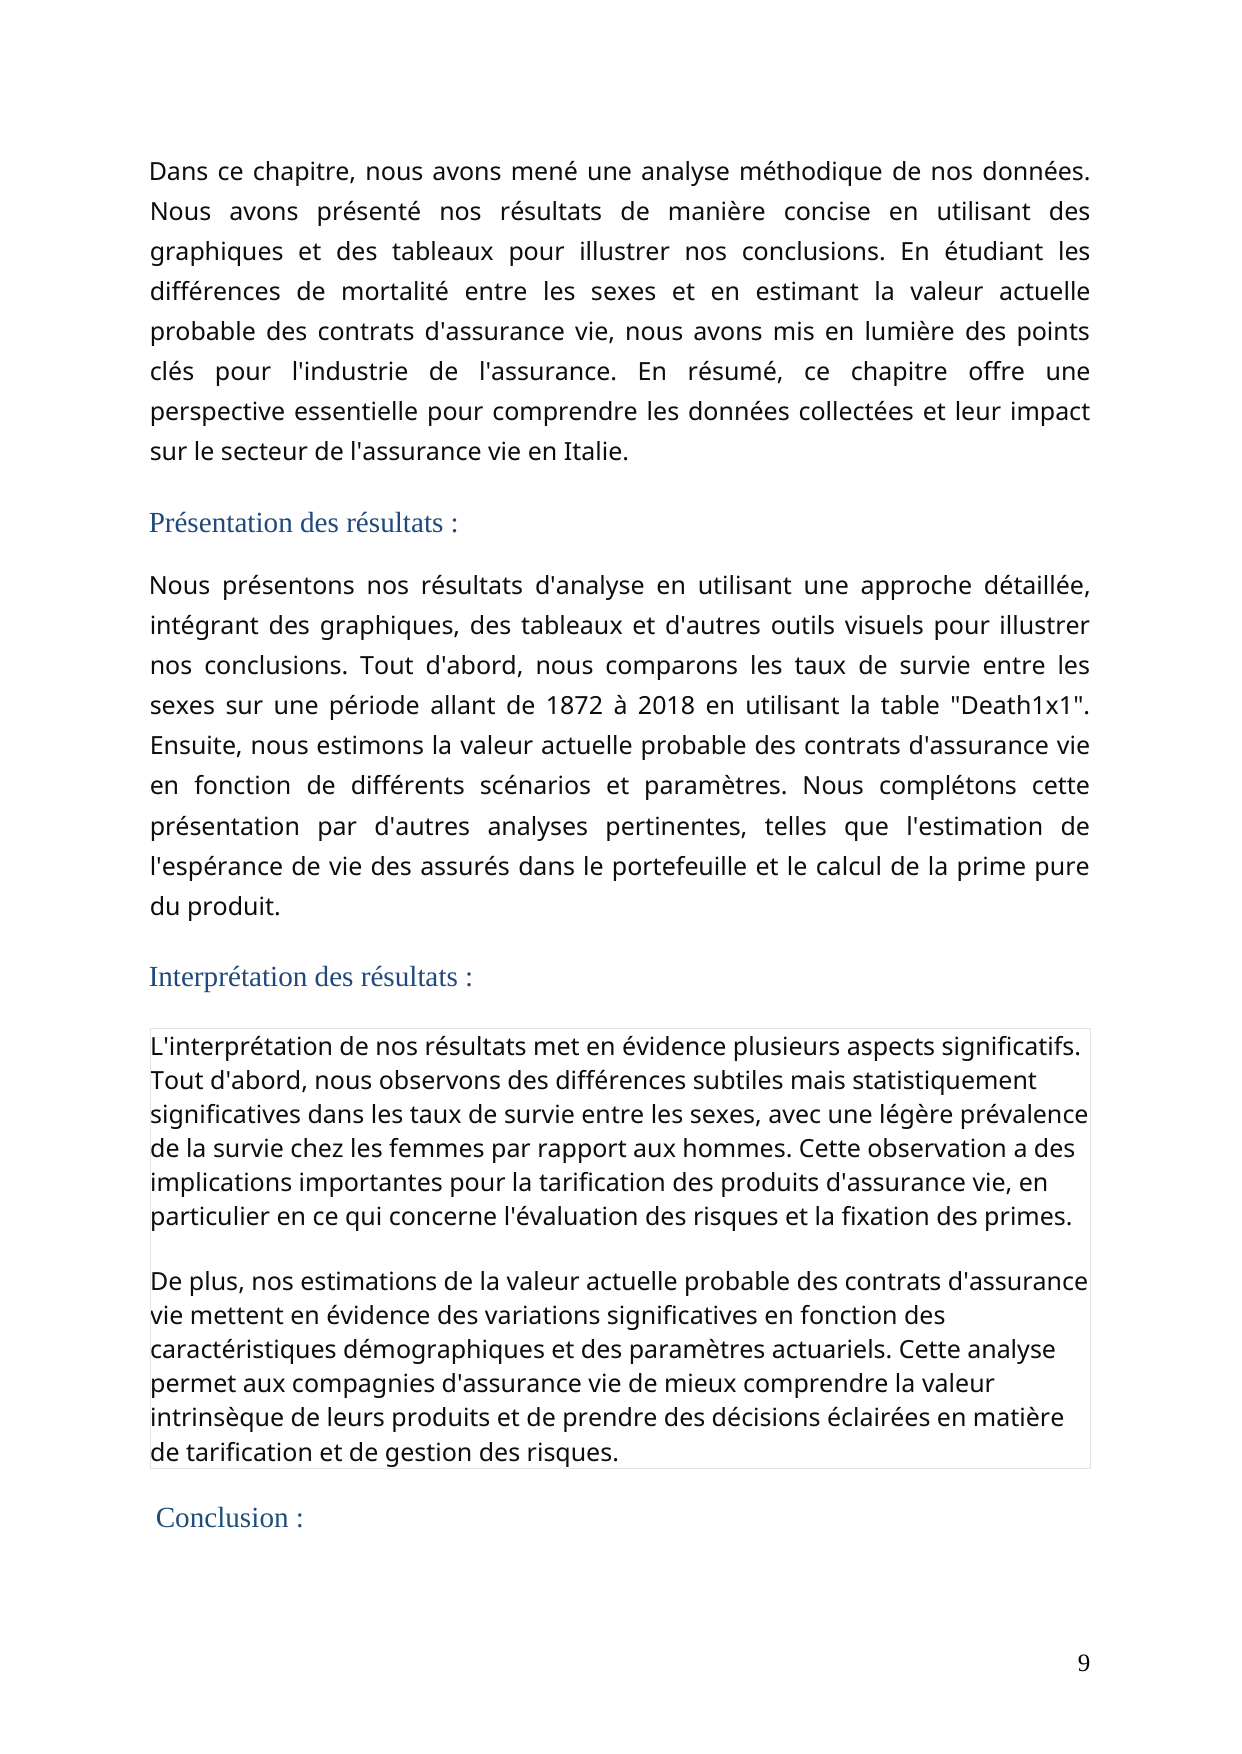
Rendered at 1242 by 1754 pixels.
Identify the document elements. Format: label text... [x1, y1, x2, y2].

text Conclusion : [150, 1500, 1090, 1533]
text Nous présentons nos résultats d'analyse en utilisant une approche détaillée, intégrant des graphiques, des tableaux et d'autres outils visuels pour illustrer nos conclusions. Tout d'abord, nous comparons les taux de survie entre les sexes sur une période allant de 1872 à 2018 en utilisant la table "Death1x1". Ensuite, nous estimons la valeur actuelle probable des contrats d'assurance vie en fonction de différents scénarios et paramètres. Nous complétons cette présentation par d'autres analyses pertinentes, telles que l'estimation de l'espérance de vie des assurés dans le portefeuille et le calcul de la prime pure du produit. [148, 567, 1091, 922]
text Présentation des résultats : [148, 505, 1090, 538]
text De plus, nos estimations de la valeur actuelle probable des contrats d'assurance vie mettent en évidence des variations significatives en fonction des caractéristiques démographiques et des paramètres actuariels. Cette analyse permet aux compagnies d'assurance vie de mieux comprendre la valeur intrinsèque de leurs produits et de prendre des décisions éclairées en matière de tarification et de gestion des risques. [151, 1263, 1090, 1468]
text Dans ce chapitre, nous avons mené une analyse méthodique de nos données. Nous avons présenté nos résultats de manière concise en utilisant des graphiques et des tableaux pour illustrer nos conclusions. En étudiant les différences de mortalité entre les sexes et en estimant la valeur actuelle probable des contrats d'assurance vie, nous avons mis en lumière des points clés pour l'industrie de l'assurance. En résumé, ce chapitre offre une perspective essentielle pour comprendre les données collectées et leur impact sur le secteur de l'assurance vie en Italie. [148, 153, 1091, 468]
text L'interprétation de nos résultats met en évidence plusieurs aspects significatifs. Tout d'abord, nous observons des différences subtiles mais statistiquement significatives dans les taux de survie entre les sexes, avec une légère prévalence de la survie chez les femmes par rapport aux hommes. Cette observation a des implications importantes pour la tarification des produits d'assurance vie, en particulier en ce qui concerne l'évaluation des risques et la fixation des primes. [151, 1029, 1090, 1233]
text Interprétation des résultats : [148, 959, 1090, 993]
